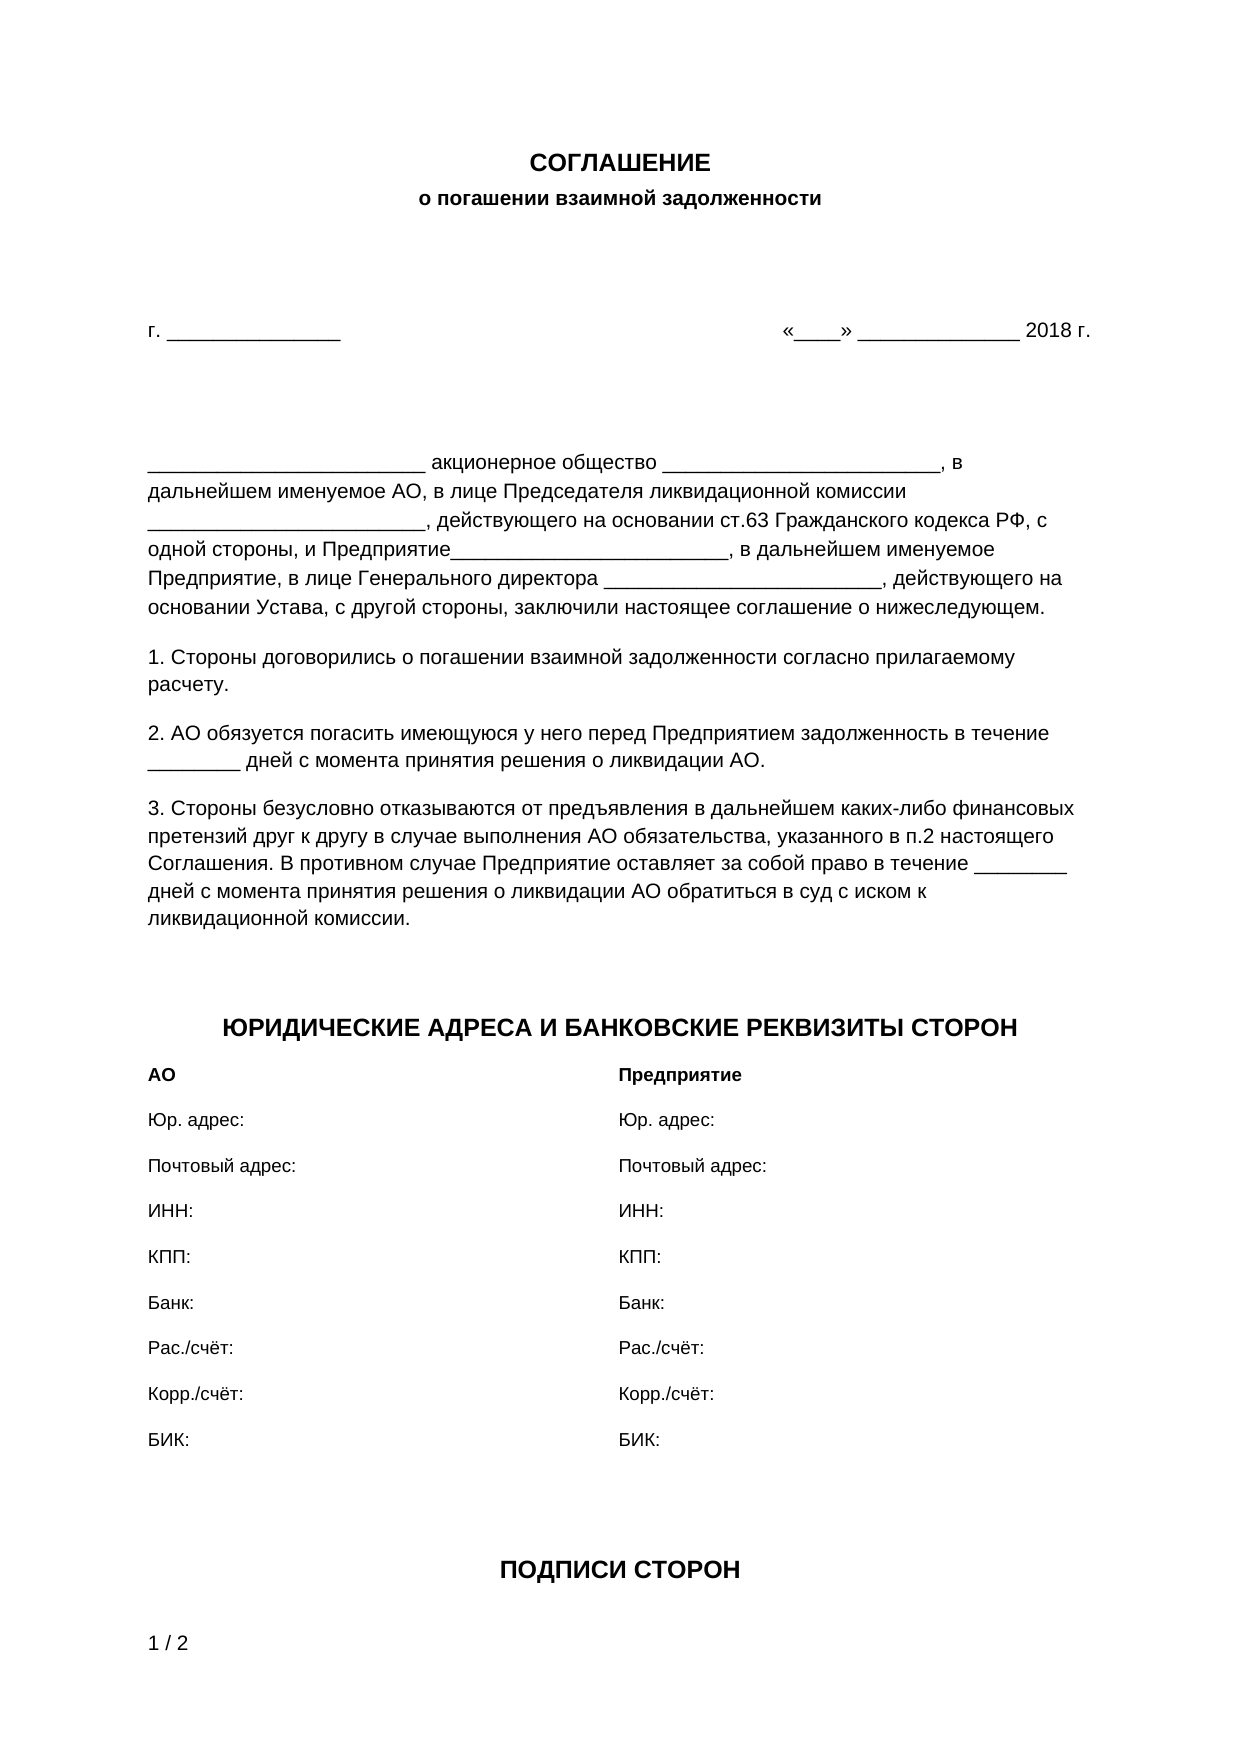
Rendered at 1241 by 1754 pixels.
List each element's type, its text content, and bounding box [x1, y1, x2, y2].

text ________________________ акционерное общество ________________________, в дальнейшем именуемое АО, в лице Председателя ликвидационной комиссии ________________________, действующего на основании ст.63 Гражданского кодекса РФ, с одной стороны, и Предприятие________________________, в дальнейшем именуемое Предприятие, в лице Генерального директора ________________________, действующего на основании Устава, с другой стороны, заключили настоящее соглашение о нижеследующем. [148, 450, 1092, 619]
text ЮРИДИЧЕСКИЕ АДРЕСА И БАНКОВСКИЕ РЕКВИЗИТЫ СТОРОН [148, 1013, 1092, 1042]
text о погашении взаимной задолженности [148, 186, 1092, 210]
table_header «____» ______________ 2018 г. [621, 318, 1091, 352]
table_header АО Юр. адрес: Почтовый адрес: ИНН: КПП: Банк: Рас./счёт: Корр./счёт: БИК: [148, 1063, 617, 1474]
text СОГЛАШЕНИЕ [148, 148, 1092, 176]
table_header г. _______________ [148, 318, 619, 352]
table_header Предприятие Юр. адрес: Почтовый адрес: ИНН: КПП: Банк: Рас./счёт: Корр./счёт: БИК: [618, 1063, 1091, 1474]
text 2. АО обязуется погасить имеющуюся у него перед Предприятием задолженность в течение ________ дней с момента принятия решения о ликвидации АО. [148, 720, 1092, 772]
text 1. Стороны договорились о погашении взаимной задолженности согласно прилагаемому расчету. [148, 644, 1092, 696]
text ПОДПИСИ СТОРОН [148, 1556, 1092, 1584]
text 3. Стороны безусловно отказываются от предъявления в дальнейшем каких-либо финансовых претензий друг к другу в случае выполнения АО обязательства, указанного в п.2 настоящего Соглашения. В противном случае Предприятие оставляет за собой право в течение ________ дней с момента принятия решения о ликвидации АО обратиться в суд с иском к ликвидационной комиссии. [148, 796, 1092, 930]
